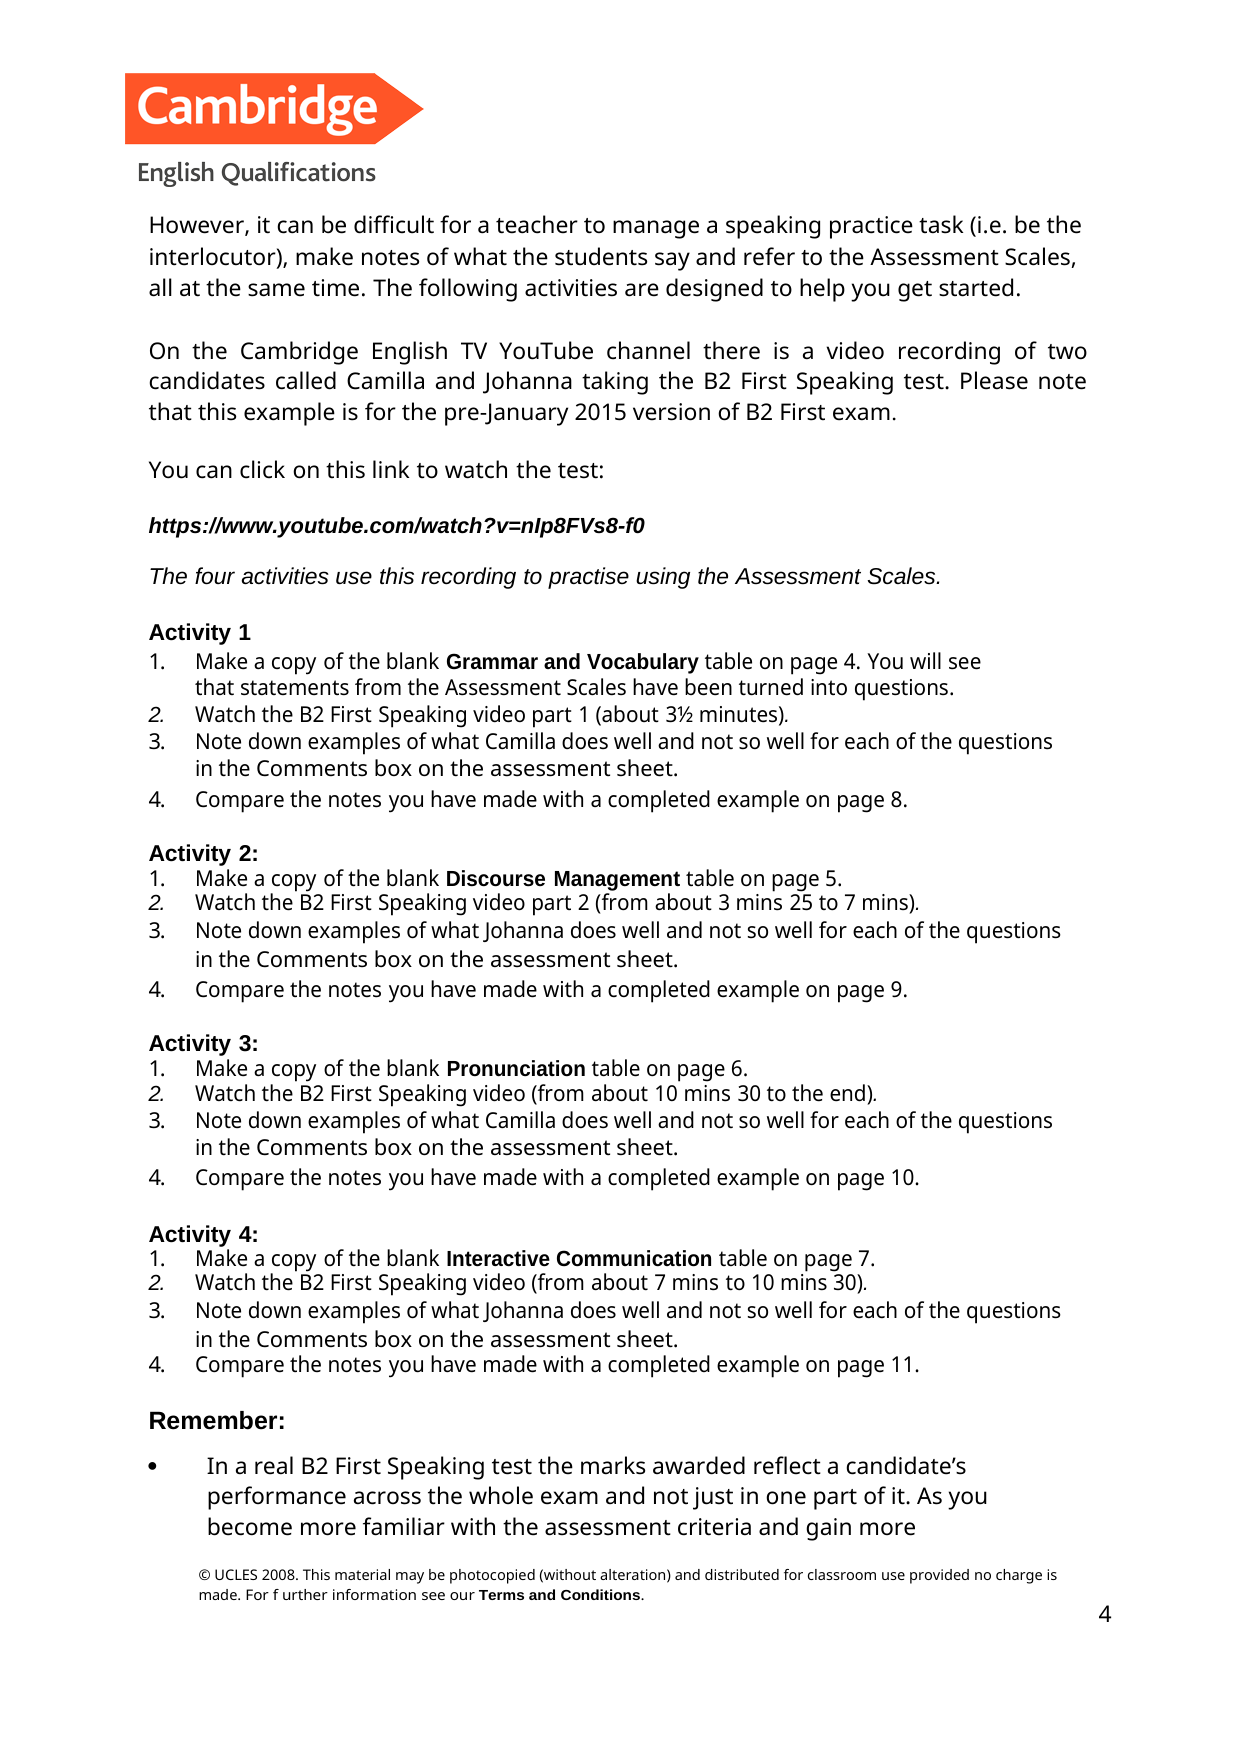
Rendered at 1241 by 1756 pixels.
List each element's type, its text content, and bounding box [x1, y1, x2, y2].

subtitle Activity 3: [148, 1031, 1130, 1057]
text However, it can be difficult for a teacher to manage a speaking practice task (i.e. be the interlocutor), make notes of what the students say and refer to the Assessment Scales, all at the same time. The following activities are designed to help you get started. [148, 209, 1085, 303]
text You can click on this link to watch the test: [148, 454, 1130, 485]
list Compare the notes you have made with a completed example on page 11. [148, 1353, 1130, 1377]
text https://www.youtube.com/watch?v=nIp8FVs8-f0 [148, 512, 1130, 538]
list Note down examples of what Camilla does well and not so well for each of the questions in the Comments box on the assessment sheet. [148, 1106, 1067, 1161]
text On the Cambridge English TV YouTube channel there is a video recording of two candidates called Camilla and Johanna taking the B2 First Speaking test. Please note that this example is for the pre-January 2015 version of B2 First exam. [148, 335, 1089, 427]
picture [125, 73, 424, 187]
subtitle Activity 1 [148, 620, 1130, 646]
list Make a copy of the blank Interactive Communication table on page 7. [148, 1248, 1130, 1272]
list Note down examples of what Camilla does well and not so well for each of the questions in the Comments box on the assessment sheet. [148, 727, 1067, 782]
subtitle Activity 2: [148, 842, 1130, 867]
list Note down examples of what Johanna does well and not so well for each of the questions in the Comments box on the assessment sheet. [148, 915, 1077, 974]
subtitle Activity 4: [148, 1221, 1130, 1248]
list Compare the notes you have made with a completed example on page 9. [148, 974, 1130, 1003]
list Make a copy of the blank Pronunciation table on page 6. [148, 1057, 1130, 1082]
list Note down examples of what Johanna does well and not so well for each of the questions in the Comments box on the assessment sheet. [148, 1295, 1077, 1353]
list Compare the notes you have made with a completed example on page 10. [148, 1161, 1130, 1191]
subtitle Remember: [148, 1406, 1130, 1435]
list Watch the B2 First Speaking video part 1 (about 3½ minutes). [148, 704, 1130, 727]
list Make a copy of the blank Discourse Management table on page 5. [148, 867, 1130, 891]
list Watch the B2 First Speaking video (from about 10 mins 30 to the end). [148, 1082, 1130, 1106]
text The four activities use this recording to practise using the Assessment Scales. [148, 563, 1130, 589]
list Watch the B2 First Speaking video part 2 (from about 3 mins 25 to 7 mins). [148, 891, 1130, 915]
list Make a copy of the blank Grammar and Vocabulary table on page 4. You will see that statements from the Assessment Scales have been turned into questions. [148, 647, 1001, 702]
list Watch the B2 First Speaking video (from about 7 mins to 10 mins 30). [148, 1272, 1130, 1295]
list Compare the notes you have made with a completed example on page 8. [148, 784, 1130, 813]
